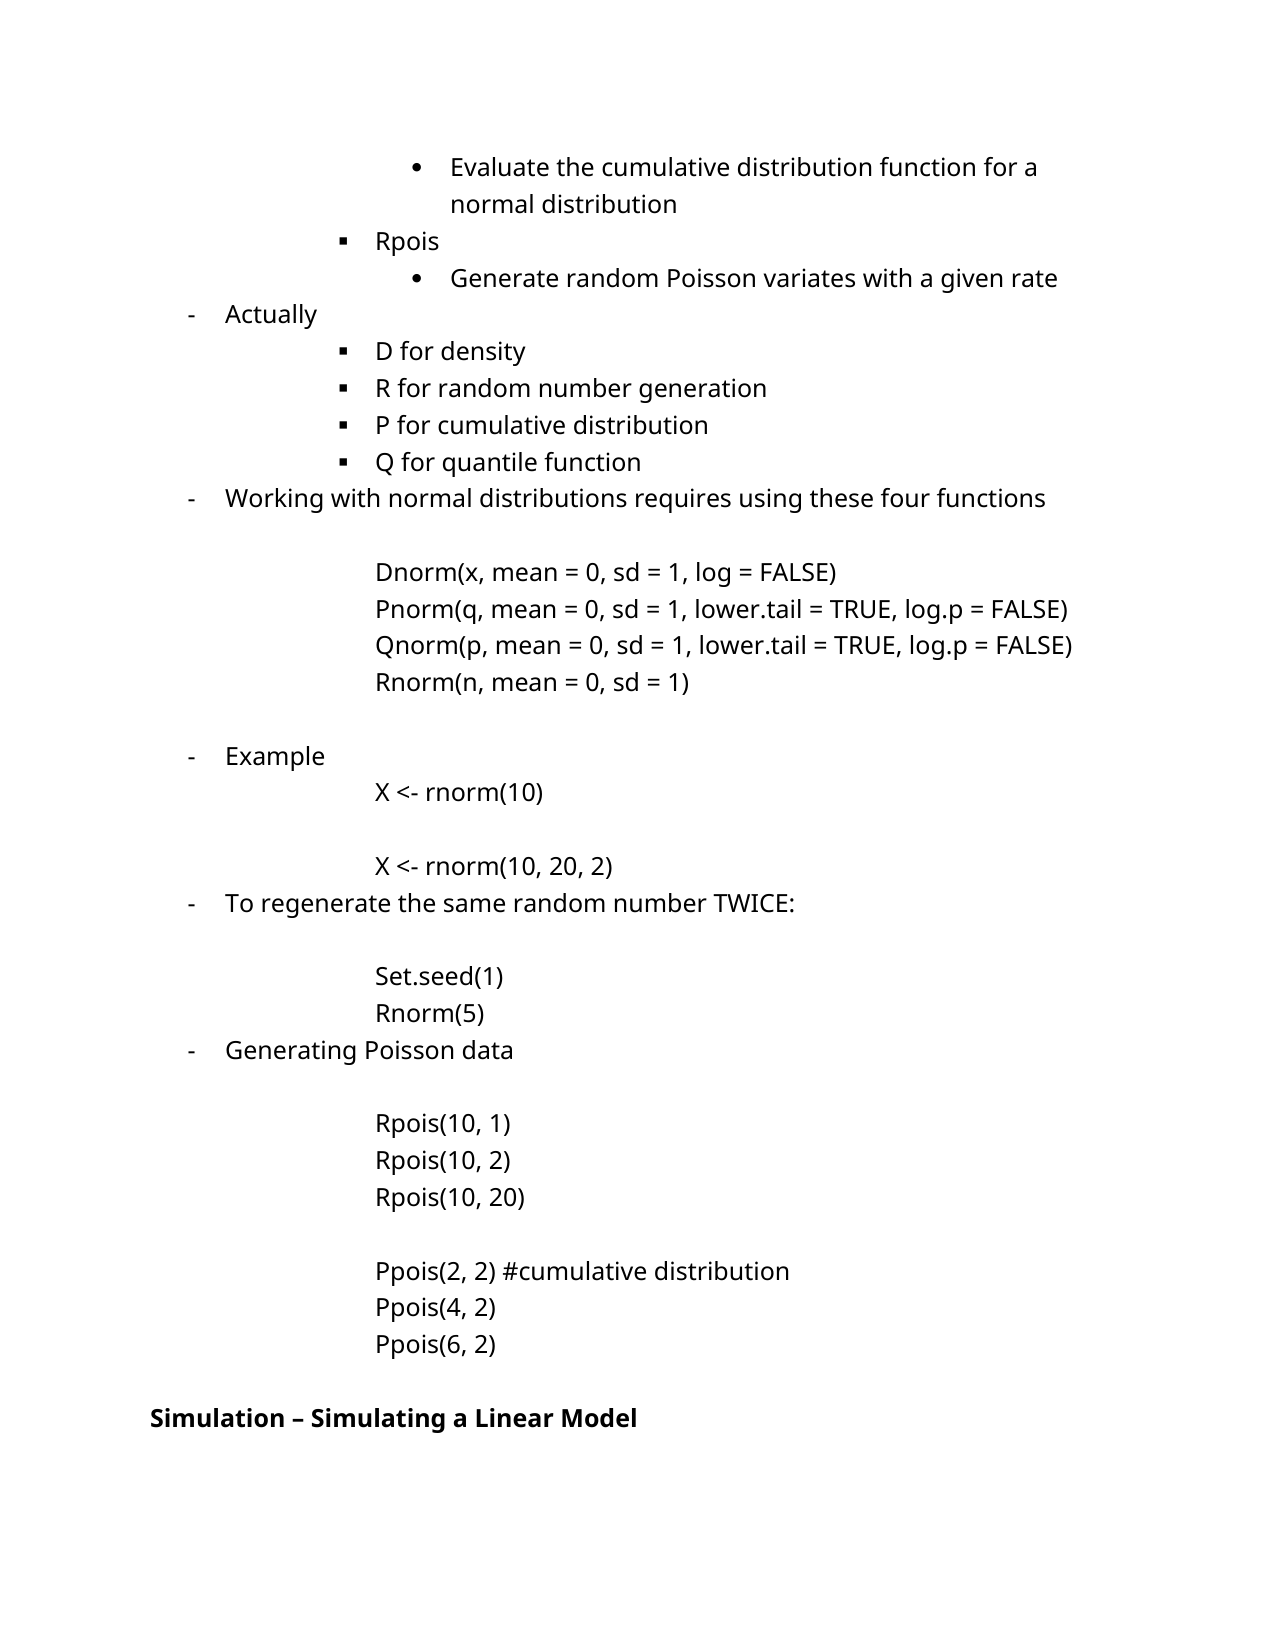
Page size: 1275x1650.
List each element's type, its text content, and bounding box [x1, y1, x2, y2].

list To regenerate the same random number TWICE: [187, 885, 1125, 919]
list Working with normal distributions requires using these four functions [187, 481, 1125, 515]
list Q for quantile function [337, 444, 1125, 478]
text Rnorm(n, mean = 0, sd = 1) [375, 665, 1125, 699]
text Simulation – Simulating a Linear Model [150, 1400, 1125, 1434]
text Set.seed(1) [375, 959, 1125, 993]
list Generate random Poisson variates with a given rate [412, 260, 1125, 294]
text Dnorm(x, mean = 0, sd = 1, log = FALSE) [375, 554, 1125, 588]
list Rpois(10, 2) [375, 1143, 1125, 1177]
list Rpois [337, 223, 1125, 258]
list R for random number generation [337, 371, 1125, 405]
list P for cumulative distribution [337, 407, 1125, 441]
text Rnorm(5) [375, 996, 1125, 1030]
text Pnorm(q, mean = 0, sd = 1, lower.tail = TRUE, log.p = FALSE) [375, 591, 1125, 625]
list Ppois(6, 2) [375, 1327, 1125, 1361]
list Evaluate the cumulative distribution function for a normal distribution [412, 150, 1125, 221]
list Ppois(2, 2) #cumulative distribution [375, 1253, 1125, 1287]
list Example [187, 738, 1125, 772]
list Generating Poisson data [187, 1032, 1125, 1067]
list Actually [187, 297, 1125, 331]
text X <- rnorm(10, 20, 2) [375, 849, 1125, 883]
text Qnorm(p, mean = 0, sd = 1, lower.tail = TRUE, log.p = FALSE) [375, 628, 1125, 662]
list Ppois(4, 2) [375, 1290, 1125, 1324]
list D for density [337, 334, 1125, 368]
list Rpois(10, 20) [375, 1179, 1125, 1214]
text X <- rnorm(10) [375, 775, 1125, 809]
list Rpois(10, 1) [375, 1106, 1125, 1140]
